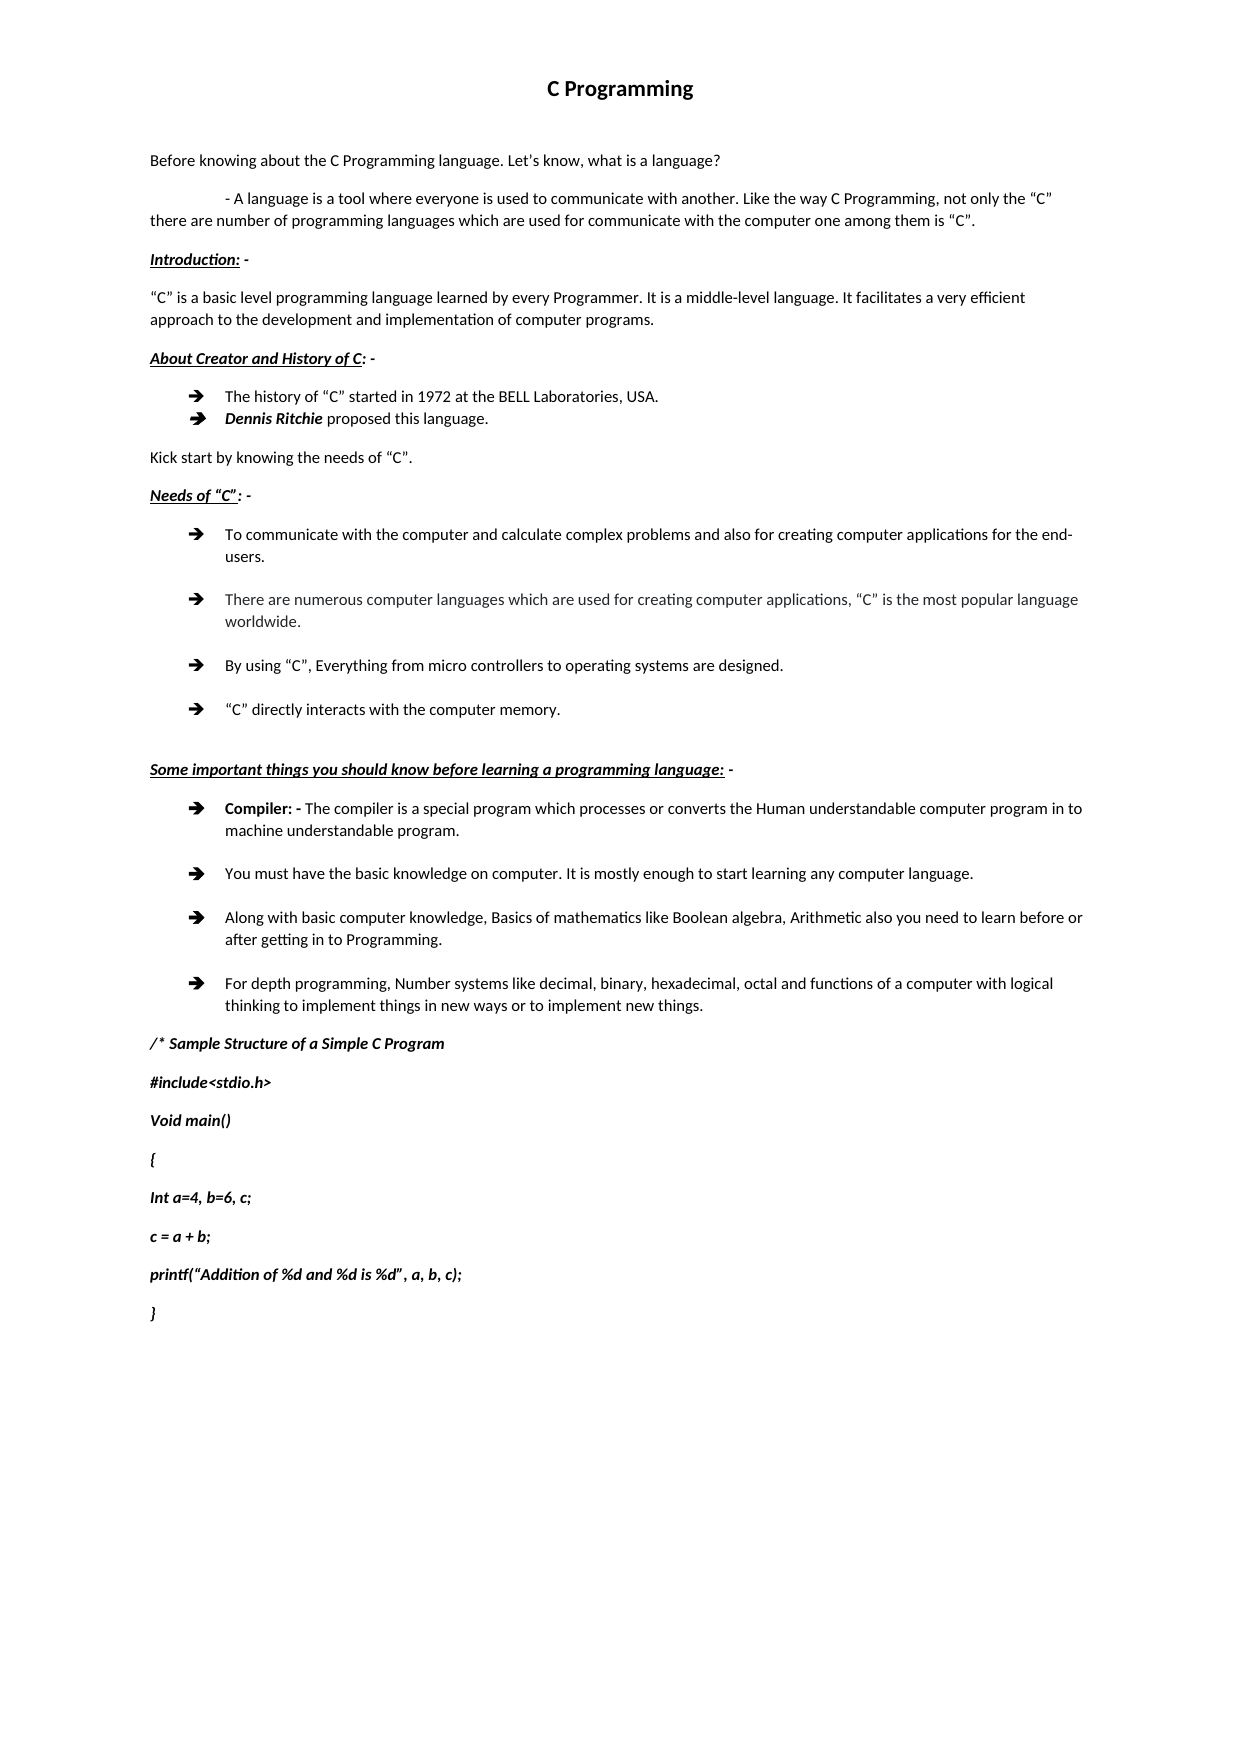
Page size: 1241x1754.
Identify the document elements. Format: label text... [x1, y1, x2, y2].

text Introduction: - [150, 249, 1090, 269]
text Before knowing about the C Programming language. Let’s know, what is a language? [150, 150, 1090, 170]
text About Creator and History of C: - [150, 348, 1090, 368]
list By using “C”, Everything from micro controllers to operating systems are designed. [187, 655, 1090, 676]
text c = a + b; [150, 1226, 1090, 1246]
text “C” is a basic level programming language learned by every Programmer. It is a middle-level language. It facilitates a very efficient approach to the development and implementation of computer programs. [150, 287, 1090, 330]
text #include<stdio.h> [150, 1072, 1090, 1092]
list There are numerous computer languages which are used for creating computer applications, “C” is the most popular language worldwide. [187, 589, 1090, 632]
text Kick start by knowing the needs of “C”. [150, 447, 1090, 467]
text /* Sample Structure of a Simple C Program [150, 1033, 1090, 1054]
text Int a=4, b=6, c; [150, 1187, 1090, 1208]
text Needs of “C”: - [150, 485, 1090, 506]
list “C” directly interacts with the computer memory. [187, 699, 1090, 719]
text } [150, 1303, 1090, 1323]
list For depth programming, Number systems like decimal, binary, hexadecimal, octal and functions of a computer with logical thinking to implement things in new ways or to implement new things. [187, 973, 1090, 1015]
list Compiler: - The compiler is a special program which processes or converts the Human understandable computer program in to machine understandable program. [187, 798, 1090, 840]
list Dennis Ritchie proposed this language. [187, 408, 1090, 429]
text - A language is a tool where everyone is used to communicate with another. Like the way C Programming, not only the “C” there are number of programming languages which are used for communicate with the computer one among them is “C”. [150, 188, 1090, 231]
text { [150, 1149, 1090, 1169]
list To communicate with the computer and calculate complex problems and also for creating computer applications for the end-users. [187, 524, 1090, 566]
text Some important things you should know before learning a programming language: - [150, 759, 1090, 780]
list You must have the basic knowledge on computer. It is mostly enough to start learning any computer language. [187, 863, 1090, 884]
text Void main() [150, 1110, 1090, 1131]
text printf(“Addition of %d and %d is %d”, a, b, c); [150, 1264, 1090, 1285]
list The history of “C” started in 1972 at the BELL Laboratories, USA. [187, 386, 1090, 407]
list Along with basic computer knowledge, Basics of mathematics like Boolean algebra, Arithmetic also you need to learn before or after getting in to Programming. [187, 907, 1090, 949]
